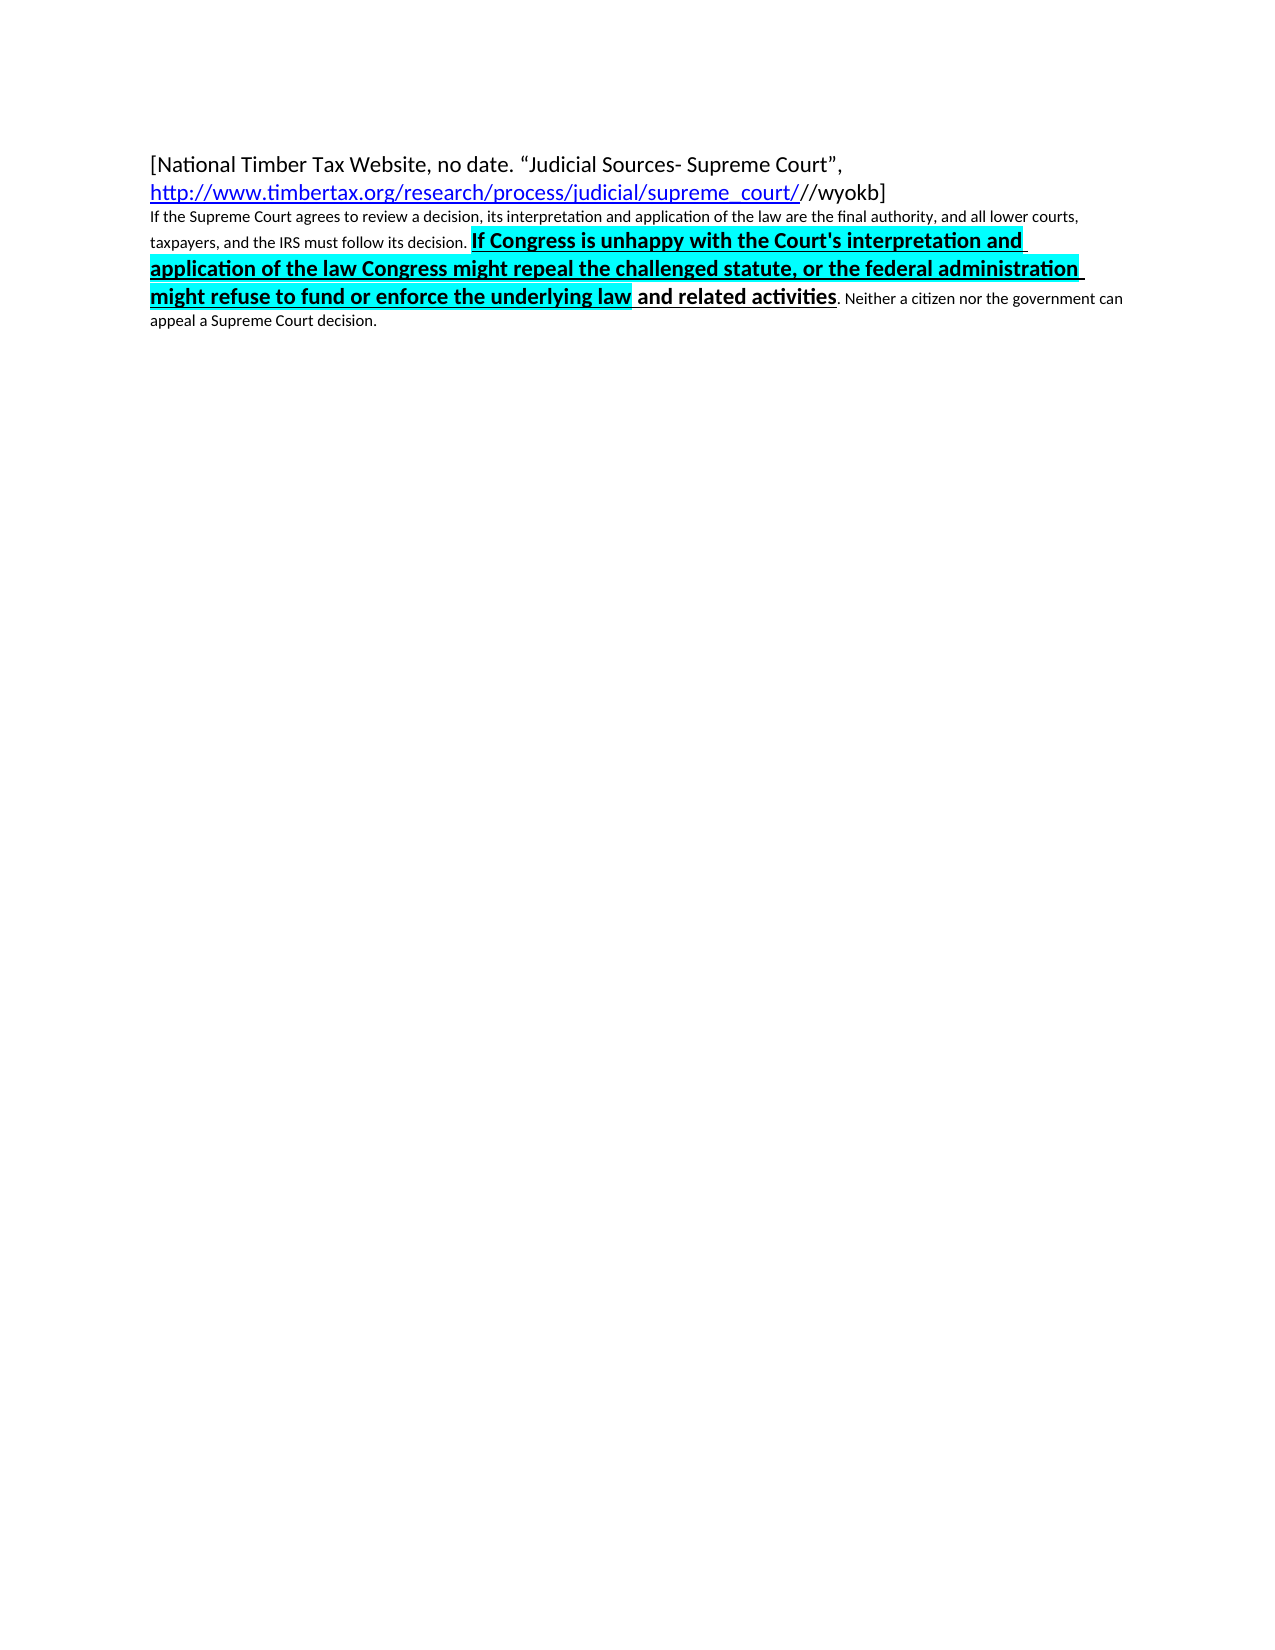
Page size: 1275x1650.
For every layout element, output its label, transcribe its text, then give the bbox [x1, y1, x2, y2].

text [National Timber Tax Website, no date. “Judicial Sources- Supreme Court”, http://www.timbertax.org/research/process/judicial/supreme_court///wyokb] [150, 150, 1125, 206]
text If the Supreme Court agrees to review a decision, its interpretation and application of the law are the final authority, and all lower courts, taxpayers, and the IRS must follow its decision. If Congress is unhappy with the Court's interpretation and application of the law Congress might repeal the challenged statute, or the federal administration might refuse to fund or enforce the underlying law and related activities. Neither a citizen nor the government can appeal a Supreme Court decision. [150, 206, 1125, 331]
